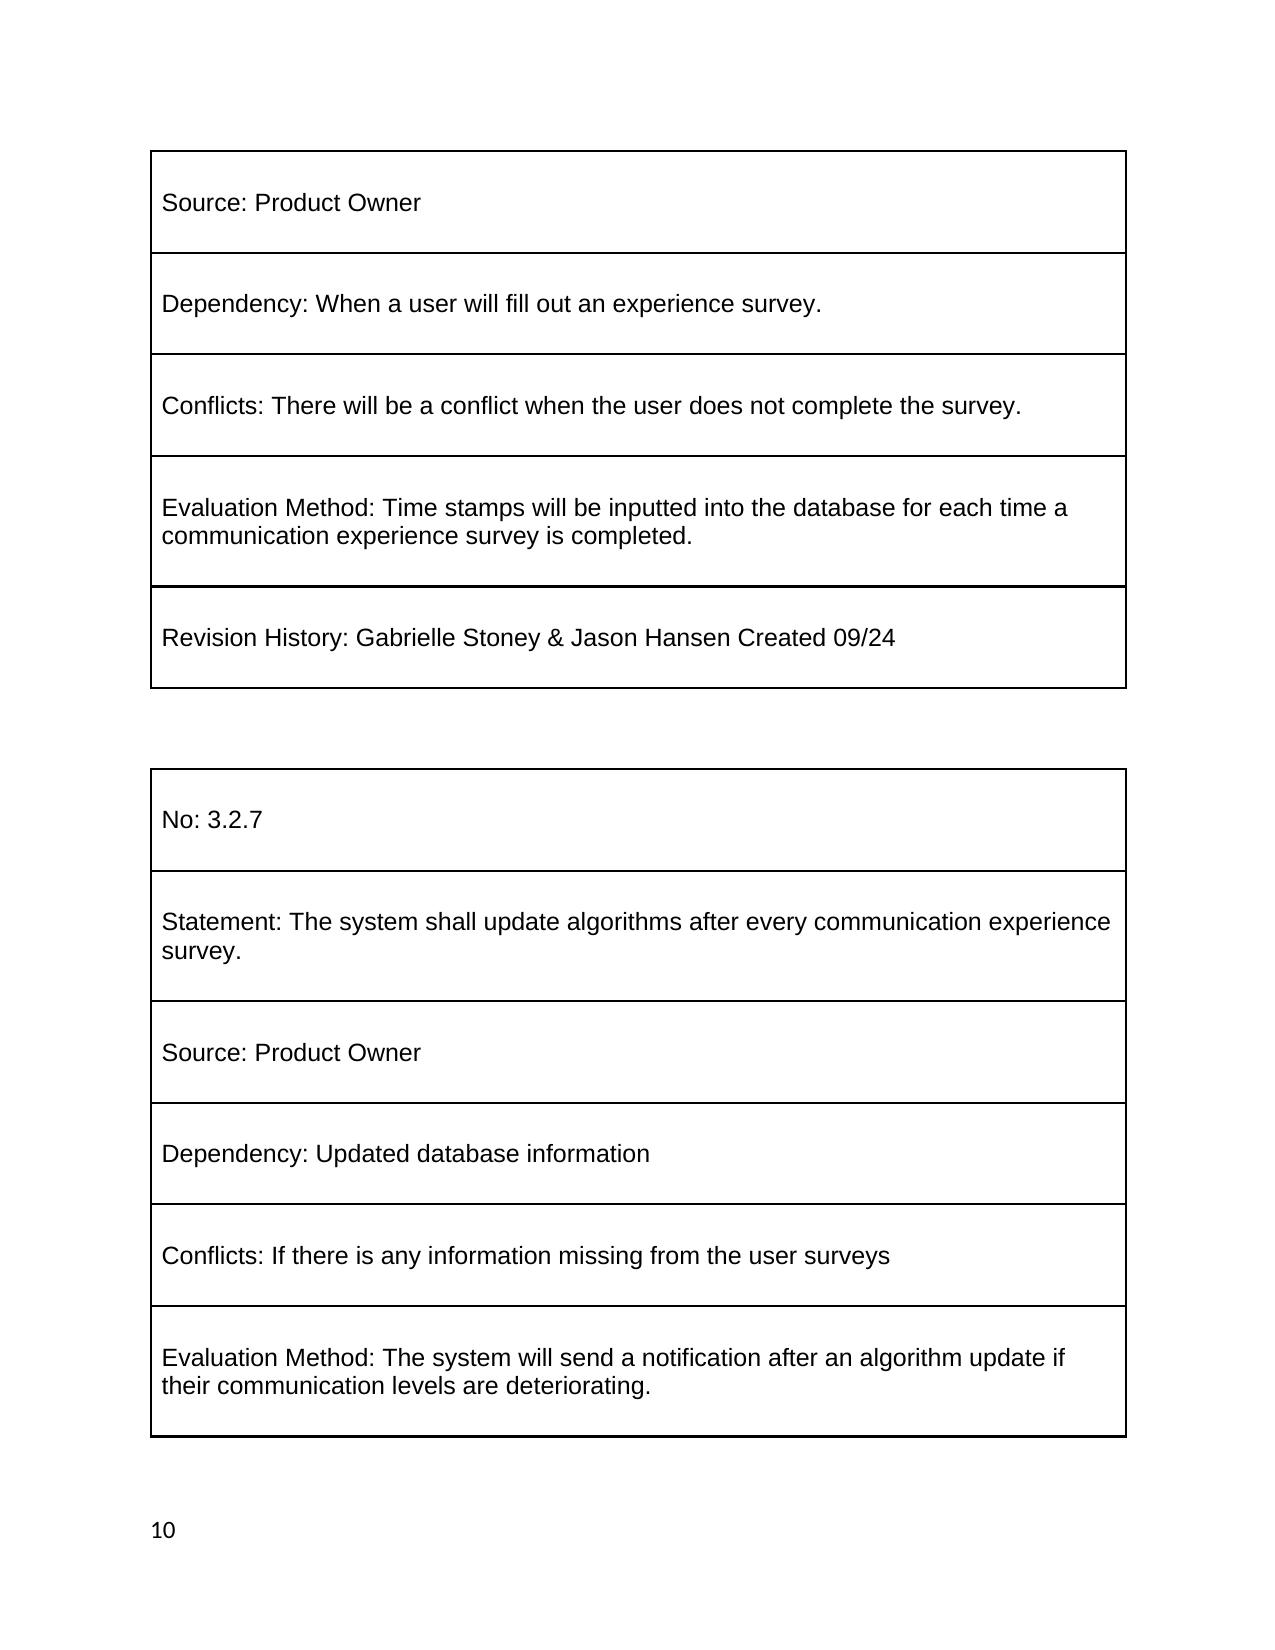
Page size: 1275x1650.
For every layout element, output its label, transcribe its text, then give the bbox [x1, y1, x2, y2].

table_cell Source: Product Owner [152, 152, 1125, 252]
table_cell Dependency: When a user will fill out an experience survey. [152, 254, 1125, 353]
table_cell Conflicts: If there is any information missing from the user surveys [152, 1205, 1125, 1305]
table_header No: 3.2.7 [152, 770, 1125, 869]
table_cell Statement: The system shall update algorithms after every communication experience survey. [152, 872, 1125, 1000]
table_cell Evaluation Method: The system will send a notification after an algorithm update if their communication levels are deteriorating. [152, 1307, 1125, 1435]
table_cell Conflicts: There will be a conflict when the user does not complete the survey. [152, 355, 1125, 455]
table_cell Source: Product Owner [152, 1002, 1125, 1102]
table_cell Evaluation Method: Time stamps will be inputted into the database for each time a communication experience survey is completed. [152, 457, 1125, 585]
table_cell Revision History: Gabrielle Stoney & Jason Hansen Created 09/24 [152, 588, 1125, 687]
table_cell Dependency: Updated database information [152, 1104, 1125, 1203]
